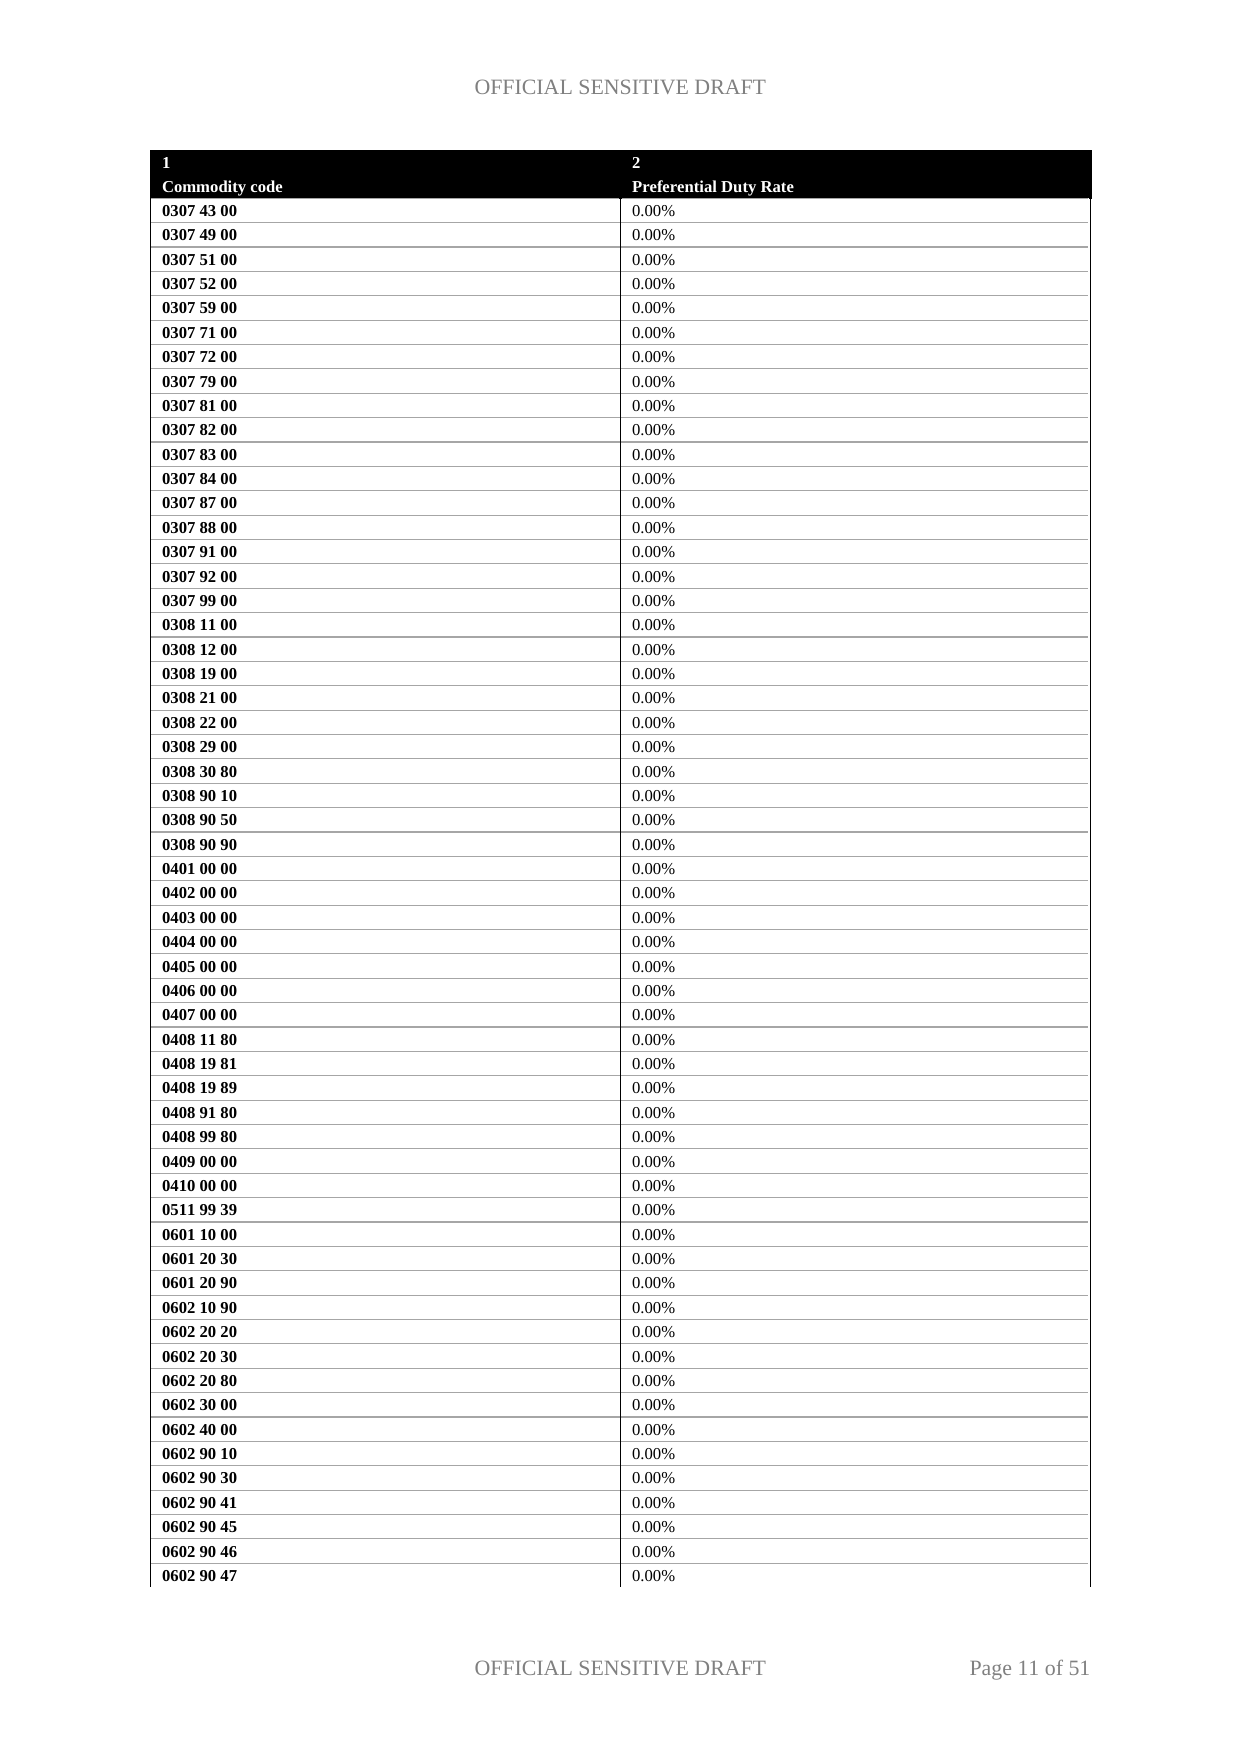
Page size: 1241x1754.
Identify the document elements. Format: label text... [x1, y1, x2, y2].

table_cell 0.00% [621, 978, 1090, 1002]
table_cell 0308 90 50 [151, 808, 620, 831]
table_cell 0308 12 00 [151, 638, 620, 661]
table_cell 0307 52 00 [151, 272, 620, 295]
table_cell 0408 19 89 [151, 1076, 620, 1099]
table_cell 0408 11 80 [151, 1028, 620, 1051]
table_cell 0.00% [621, 198, 1090, 222]
table_cell 0404 00 00 [151, 930, 620, 953]
table_header 1 [151, 151, 619, 174]
table_cell 0.00% [621, 246, 1090, 271]
table_cell 0403 00 00 [151, 906, 620, 929]
table_cell 0307 87 00 [151, 491, 620, 514]
table_cell 0.00% [621, 1465, 1090, 1489]
table_cell 0.00% [621, 1563, 1090, 1587]
table_cell 0.00% [621, 1124, 1090, 1148]
table_cell 0408 99 80 [151, 1125, 620, 1148]
table_header 2 [622, 151, 1089, 174]
table_cell 0307 92 00 [151, 564, 620, 588]
table_cell 0407 00 00 [151, 1003, 620, 1026]
table_cell 0401 00 00 [151, 857, 620, 880]
table_cell 0410 00 00 [151, 1174, 620, 1197]
table_cell 0307 79 00 [151, 369, 620, 393]
table_cell 0.00% [621, 1295, 1090, 1319]
table_cell 0.00% [621, 734, 1090, 758]
table_cell 0.00% [621, 1319, 1090, 1343]
table_cell 0308 22 00 [151, 711, 620, 734]
table_cell 0602 10 90 [151, 1296, 620, 1319]
table_cell 0602 90 41 [151, 1491, 620, 1514]
table_cell 0.00% [621, 831, 1090, 856]
table_cell 0602 90 30 [151, 1466, 620, 1489]
table_cell 0307 99 00 [151, 589, 620, 612]
table_cell 0.00% [621, 1416, 1090, 1441]
table_cell 0.00% [621, 320, 1090, 344]
table_cell 0.00% [621, 783, 1090, 807]
table_cell 0307 72 00 [151, 345, 620, 368]
table_cell 0.00% [621, 880, 1090, 904]
table_cell 0602 90 47 [151, 1564, 620, 1587]
table_cell 0601 20 90 [151, 1271, 620, 1294]
table_cell 0511 99 39 [151, 1198, 620, 1221]
table_cell 0602 90 45 [151, 1515, 620, 1538]
table_cell 0.00% [621, 1392, 1090, 1416]
table_cell 0307 43 00 [151, 199, 620, 222]
table_cell 0.00% [621, 1514, 1090, 1538]
table_cell 0.00% [621, 588, 1090, 612]
table_cell 0307 83 00 [151, 443, 620, 466]
table_cell 0.00% [621, 417, 1090, 441]
table_cell 0307 71 00 [151, 321, 620, 344]
table_cell 0.00% [621, 1343, 1090, 1368]
table_cell 0.00% [621, 490, 1090, 514]
table_cell 0308 90 10 [151, 784, 620, 807]
table_cell Preferential Duty Rate [622, 174, 1089, 198]
table_cell 0307 81 00 [151, 394, 620, 417]
table_cell 0.00% [621, 1148, 1090, 1173]
table_cell 0.00% [621, 1026, 1090, 1051]
table_cell 0.00% [621, 466, 1090, 490]
table_cell Commodity code [151, 174, 619, 198]
table_cell 0.00% [621, 1197, 1090, 1221]
table_cell 0.00% [621, 1270, 1090, 1294]
table_cell 0402 00 00 [151, 881, 620, 904]
table_cell 0601 10 00 [151, 1223, 620, 1246]
table_cell 0307 59 00 [151, 296, 620, 319]
table_cell 0307 91 00 [151, 540, 620, 563]
table_cell 0601 20 30 [151, 1247, 620, 1270]
table_cell 0.00% [621, 1100, 1090, 1124]
table_cell 0.00% [621, 1246, 1090, 1270]
table_cell 0602 20 80 [151, 1369, 620, 1392]
table_cell 0.00% [621, 393, 1090, 417]
table_cell 0307 51 00 [151, 248, 620, 271]
table_cell 0.00% [621, 539, 1090, 563]
table_cell 0.00% [621, 905, 1090, 929]
table_cell 0.00% [621, 710, 1090, 734]
table_cell 0308 30 80 [151, 759, 620, 783]
table_cell 0.00% [621, 685, 1090, 709]
table_cell 0308 21 00 [151, 686, 620, 709]
table_cell 0308 29 00 [151, 735, 620, 758]
table_cell 0.00% [621, 368, 1090, 393]
table_cell 0.00% [621, 1002, 1090, 1026]
table_cell 0.00% [621, 661, 1090, 685]
table_cell 0.00% [621, 758, 1090, 783]
table_cell 0.00% [621, 929, 1090, 953]
table_cell 0.00% [621, 612, 1090, 636]
table_cell 0308 11 00 [151, 613, 620, 636]
table_cell 0307 84 00 [151, 467, 620, 490]
table_cell 0408 91 80 [151, 1101, 620, 1124]
table_cell 0.00% [621, 344, 1090, 368]
table_cell 0602 90 10 [151, 1442, 620, 1465]
table_cell 0408 19 81 [151, 1052, 620, 1075]
table_cell 0.00% [621, 1441, 1090, 1465]
table_cell 0.00% [621, 563, 1090, 588]
table_cell 0.00% [621, 856, 1090, 880]
table_cell 0602 20 30 [151, 1344, 620, 1368]
table_cell 0.00% [621, 1051, 1090, 1075]
table_cell 0.00% [621, 1173, 1090, 1197]
table_cell 0308 90 90 [151, 833, 620, 856]
table_cell 0.00% [621, 295, 1090, 319]
table_cell 0.00% [621, 222, 1090, 246]
table_cell 0307 82 00 [151, 418, 620, 441]
table_cell 0.00% [621, 1538, 1090, 1563]
table_cell 0406 00 00 [151, 979, 620, 1002]
table_cell 0602 40 00 [151, 1418, 620, 1441]
table_cell 0.00% [621, 636, 1090, 661]
table_cell 0.00% [621, 441, 1090, 466]
table_cell 0307 49 00 [151, 223, 620, 246]
table_cell 0307 88 00 [151, 516, 620, 539]
table_cell 0.00% [621, 515, 1090, 539]
table_cell 0.00% [621, 1221, 1090, 1246]
table_cell 0.00% [621, 953, 1090, 978]
table_cell 0405 00 00 [151, 954, 620, 978]
table_cell 0602 90 46 [151, 1539, 620, 1563]
table_cell 0308 19 00 [151, 662, 620, 685]
table_cell 0.00% [621, 1368, 1090, 1392]
table_cell 0602 20 20 [151, 1320, 620, 1343]
table_cell 0.00% [621, 1075, 1090, 1099]
table_cell 0.00% [621, 1490, 1090, 1514]
table_cell 0602 30 00 [151, 1393, 620, 1416]
table_cell 0409 00 00 [151, 1149, 620, 1173]
table_cell 0.00% [621, 807, 1090, 831]
table_cell 0.00% [621, 271, 1090, 295]
